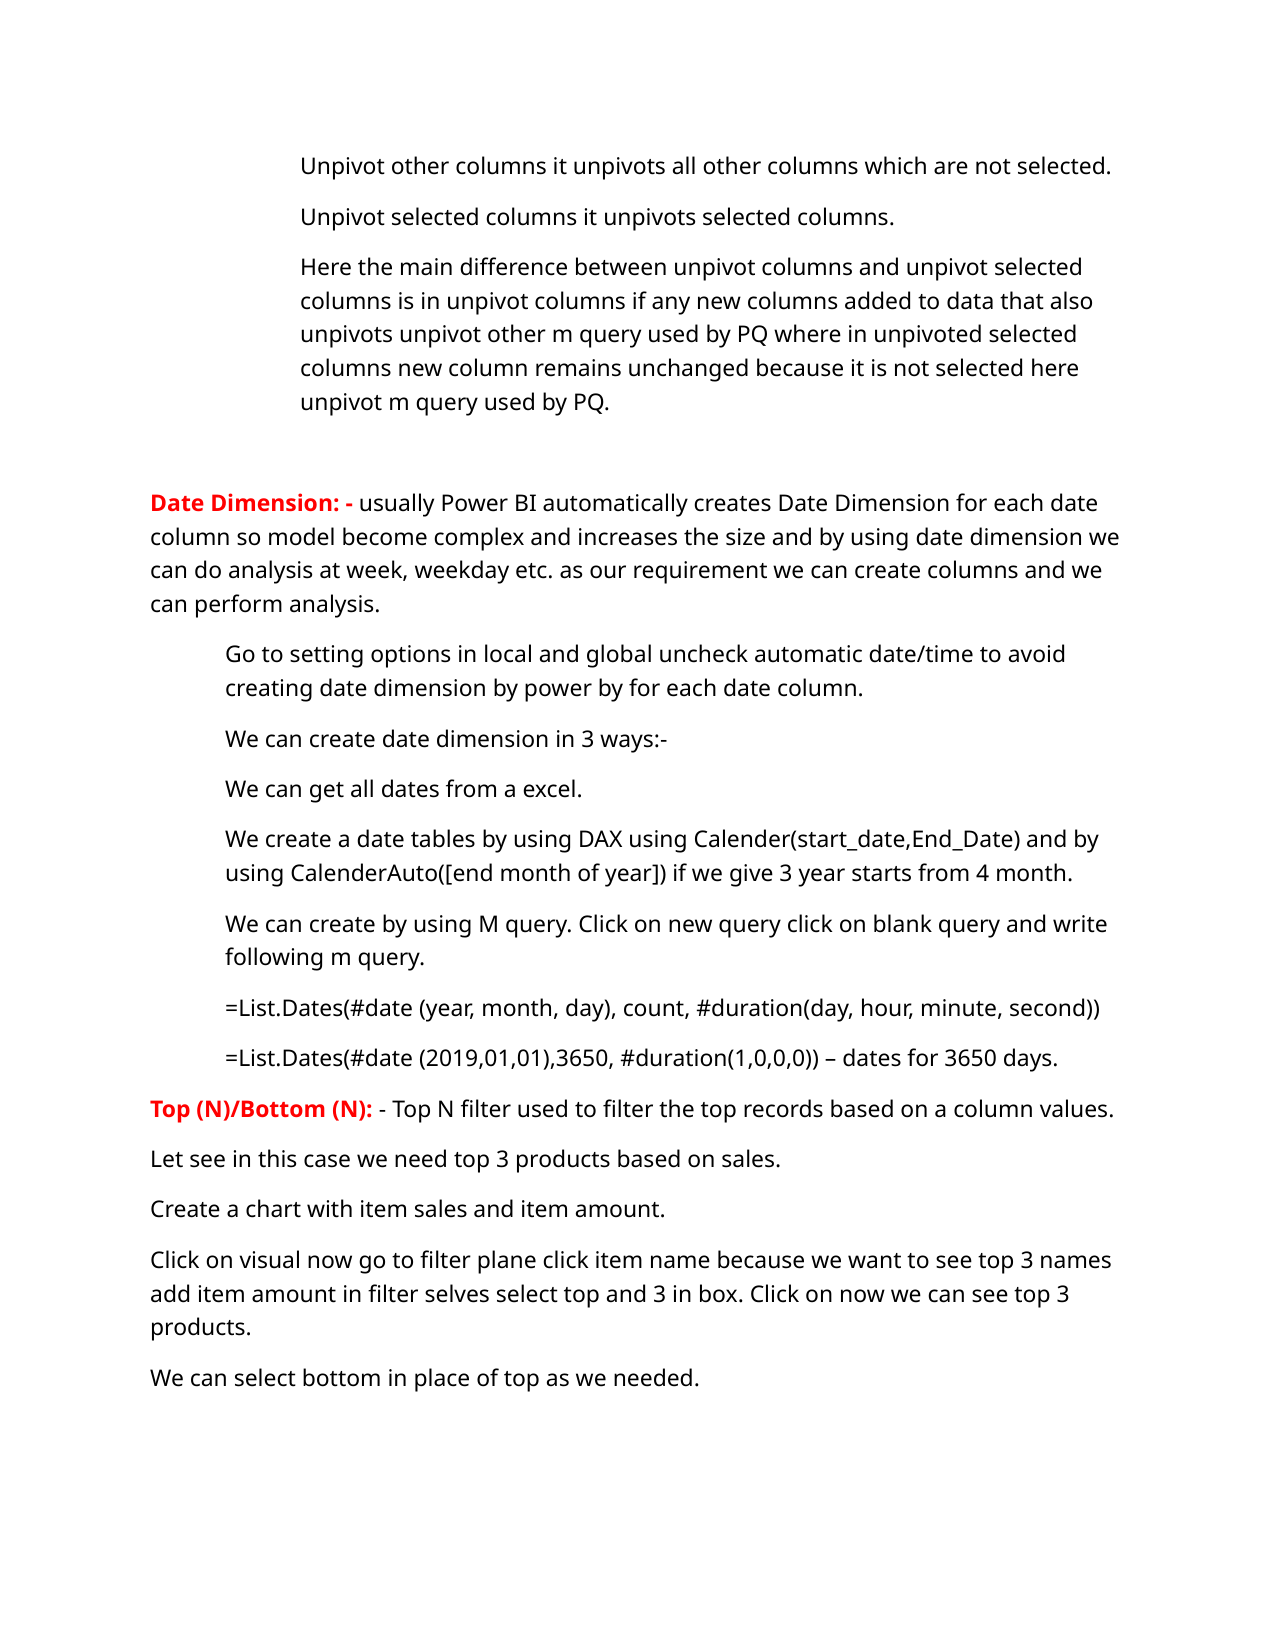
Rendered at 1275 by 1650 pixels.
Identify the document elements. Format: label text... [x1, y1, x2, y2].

text We create a date tables by using DAX using Calender(start_date,End_Date) and by using CalenderAuto([end month of year]) if we give 3 year starts from 4 month. [225, 823, 1125, 888]
text Click on visual now go to filter plane click item name because we want to see top 3 names add item amount in filter selves select top and 3 in box. Click on now we can see top 3 products. [150, 1244, 1125, 1342]
text Here the main difference between unpivot columns and unpivot selected columns is in unpivot columns if any new columns added to data that also unpivots unpivot other m query used by PQ where in unpivoted selected columns new column remains unchanged because it is not selected here unpivot m query used by PQ. [300, 251, 1125, 417]
text We can get all dates from a excel. [225, 773, 1125, 804]
text We can select bottom in place of top as we needed. [150, 1362, 1125, 1393]
text Go to setting options in local and global uncheck automatic date/time to avoid creating date dimension by power by for each date column. [225, 638, 1125, 703]
text Let see in this case we need top 3 products based on sales. [150, 1143, 1125, 1174]
text Create a chart with item sales and item amount. [150, 1193, 1125, 1224]
text Unpivot selected columns it unpivots selected columns. [300, 200, 1125, 232]
text =List.Dates(#date (year, month, day), count, #duration(day, hour, minute, second)) [225, 992, 1125, 1023]
text Unpivot other columns it unpivots all other columns which are not selected. [300, 150, 1125, 181]
text =List.Dates(#date (2019,01,01),3650, #duration(1,0,0,0)) – dates for 3650 days. [225, 1042, 1125, 1073]
text Top (N)/Bottom (N): - Top N filter used to filter the top records based on a column values. [150, 1092, 1125, 1124]
text Date Dimension: - usually Power BI automatically creates Date Dimension for each date column so model become complex and increases the size and by using date dimension we can do analysis at week, weekday etc. as our requirement we can create columns and we can perform analysis. [150, 487, 1125, 619]
text We can create date dimension in 3 ways:- [225, 722, 1125, 754]
text We can create by using M query. Click on new query click on blank query and write following m query. [225, 907, 1125, 972]
